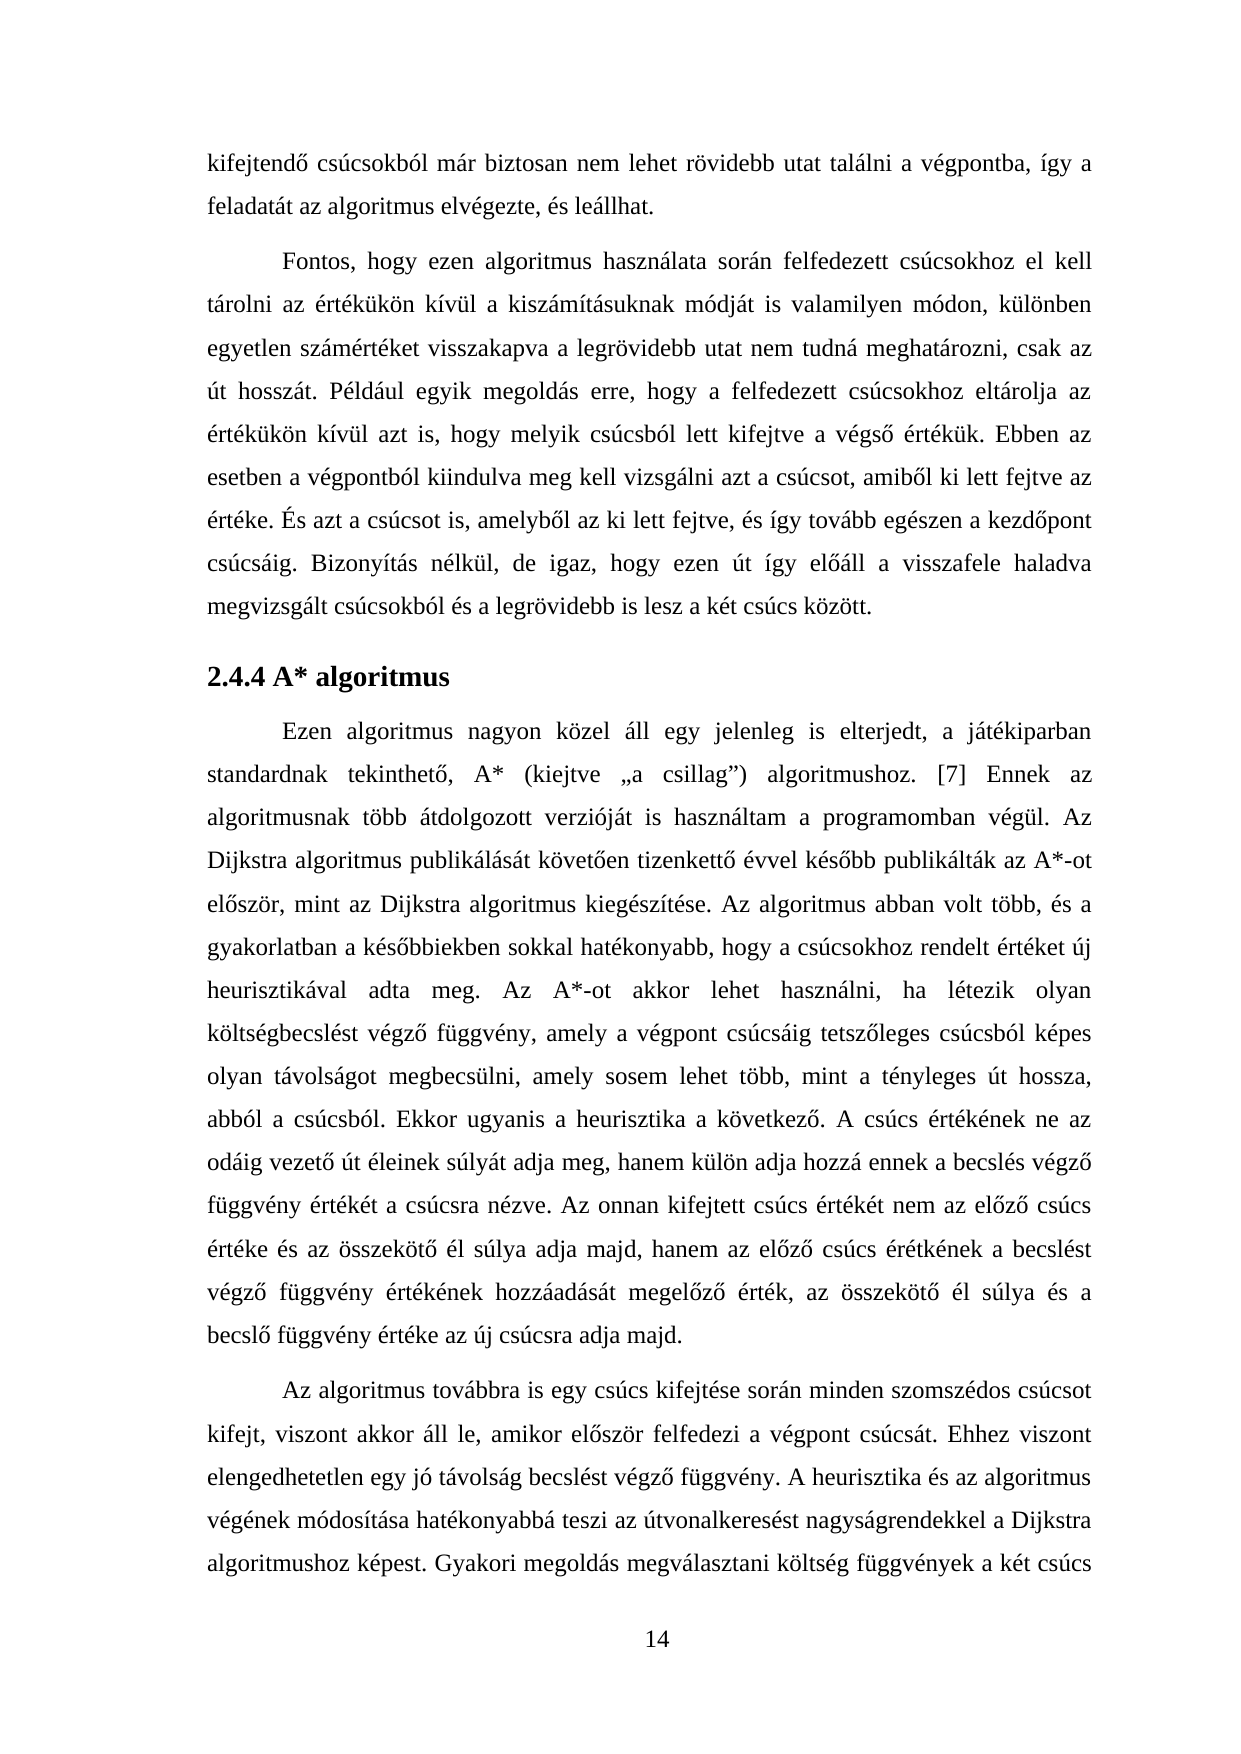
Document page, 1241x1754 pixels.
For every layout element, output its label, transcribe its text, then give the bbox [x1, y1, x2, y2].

subtitle A* algoritmus [207, 659, 1092, 693]
text Fontos, hogy ezen algoritmus használata során felfedezett csúcsokhoz el kell tárolni az értékükön kívül a kiszámításuknak módját is valamilyen módon, különben egyetlen számértéket visszakapva a legrövidebb utat nem tudná meghatározni, csak az út hosszát. Például egyik megoldás erre, hogy a felfedezett csúcsokhoz eltárolja az értékükön kívül azt is, hogy melyik csúcsból lett kifejtve a végső értékük. Ebben az esetben a végpontból kiindulva meg kell vizsgálni azt a csúcsot, amiből ki lett fejtve az értéke. És azt a csúcsot is, amelyből az ki lett fejtve, és így tovább egészen a kezdőpont csúcsáig. Bizonyítás nélkül, de igaz, hogy ezen út így előáll a visszafele haladva megvizsgált csúcsokból és a legrövidebb is lesz a két csúcs között. [207, 246, 1092, 620]
text Ezen algoritmus nagyon közel áll egy jelenleg is elterjedt, a játékiparban standardnak tekinthető, A* (kiejtve „a csillag”) algoritmushoz. Ennek az algoritmusnak több átdolgozott verzióját is használtam a programomban végül. Az Dijkstra algoritmus publikálását követően tizenkettő évvel később publikálták az A*-ot először, mint az Dijkstra algoritmus kiegészítése. Az algoritmus abban volt több, és a gyakorlatban a későbbiekben sokkal hatékonyabb, hogy a csúcsokhoz rendelt értéket új heurisztikával adta meg. Az A*-ot akkor lehet használni, ha létezik olyan költségbecslést végző függvény, amely a végpont csúcsáig tetszőleges csúcsból képes olyan távolságot megbecsülni, amely sosem lehet több, mint a tényleges út hossza, abból a csúcsból. Ekkor ugyanis a heurisztika a következő. A csúcs értékének ne az odáig vezető út éleinek súlyát adja meg, hanem külön adja hozzá ennek a becslés végző függvény értékét a csúcsra nézve. Az onnan kifejtett csúcs értékét nem az előző csúcs értéke és az összekötő él súlya adja majd, hanem az előző csúcs érétkének a becslést végző függvény értékének hozzáadását megelőző érték, az összekötő él súlya és a becslő függvény értéke az új csúcsra adja majd. [207, 716, 1092, 1349]
